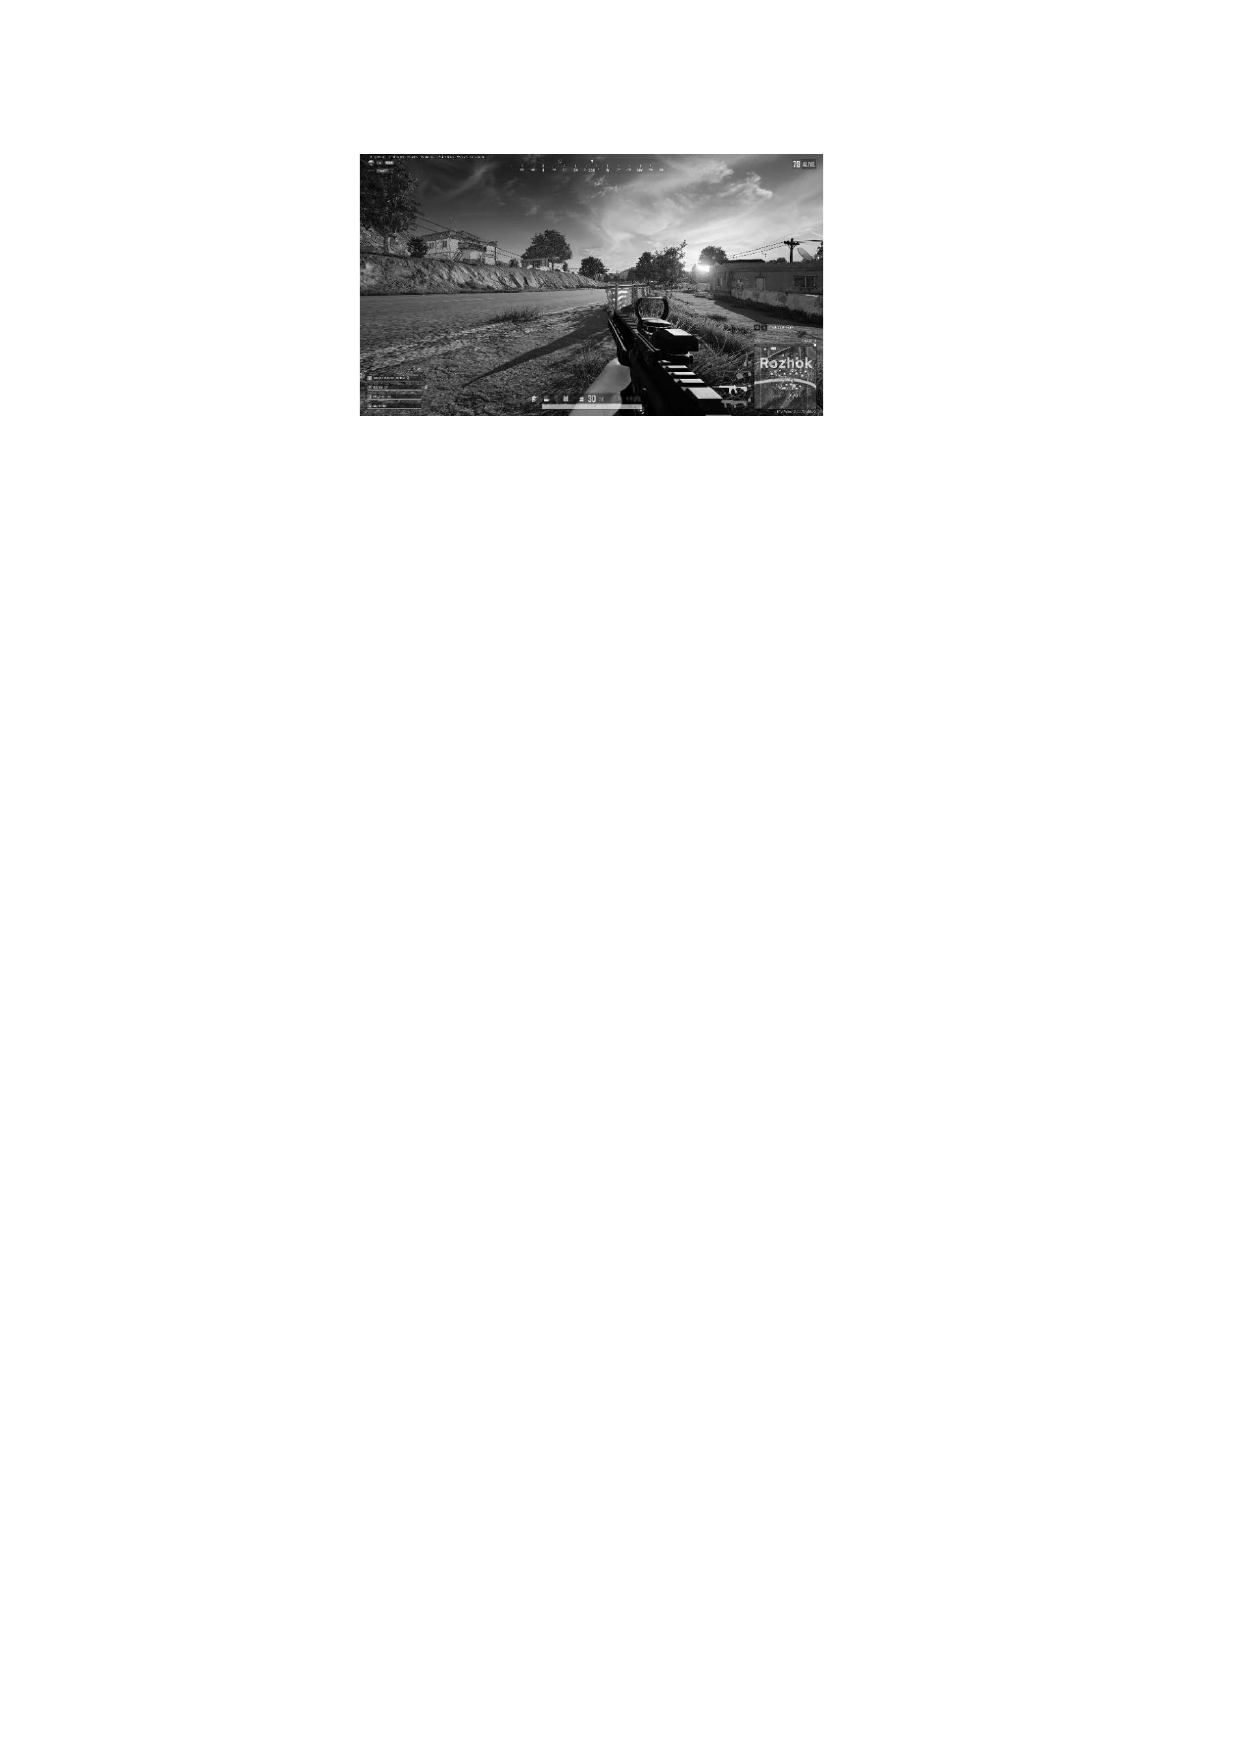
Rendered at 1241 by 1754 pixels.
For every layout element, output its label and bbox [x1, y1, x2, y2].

picture [359, 154, 824, 416]
